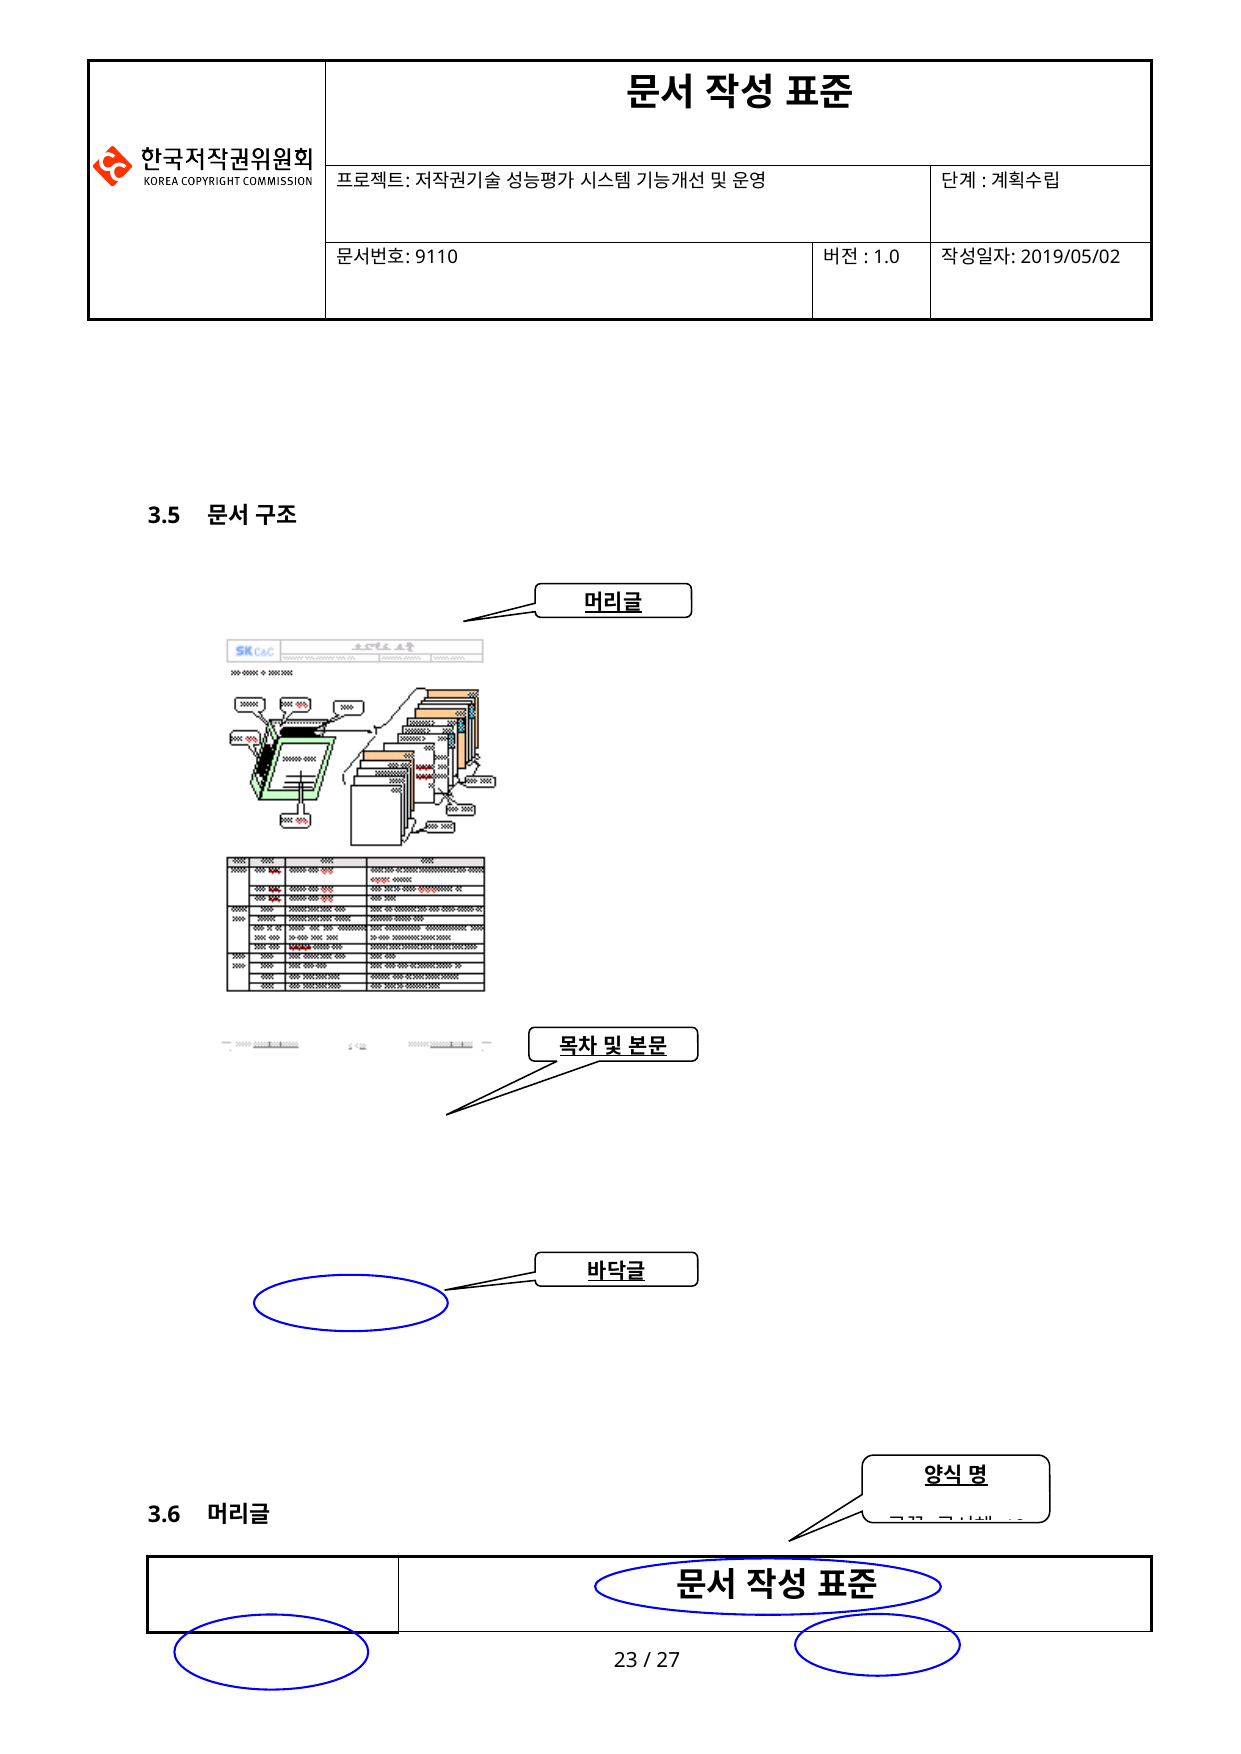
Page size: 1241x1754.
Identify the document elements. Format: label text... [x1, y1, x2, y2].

subtitle 머리글 [819, 1494, 1152, 1531]
subtitle 문서 구조 [148, 495, 1152, 533]
picture [197, 631, 501, 1064]
table_header 고객사 로고 [149, 1558, 398, 1631]
subtitle 머리글 [148, 1494, 859, 1531]
picture [88, 141, 316, 191]
table_header 문서 작성 표준 [399, 1558, 1150, 1631]
